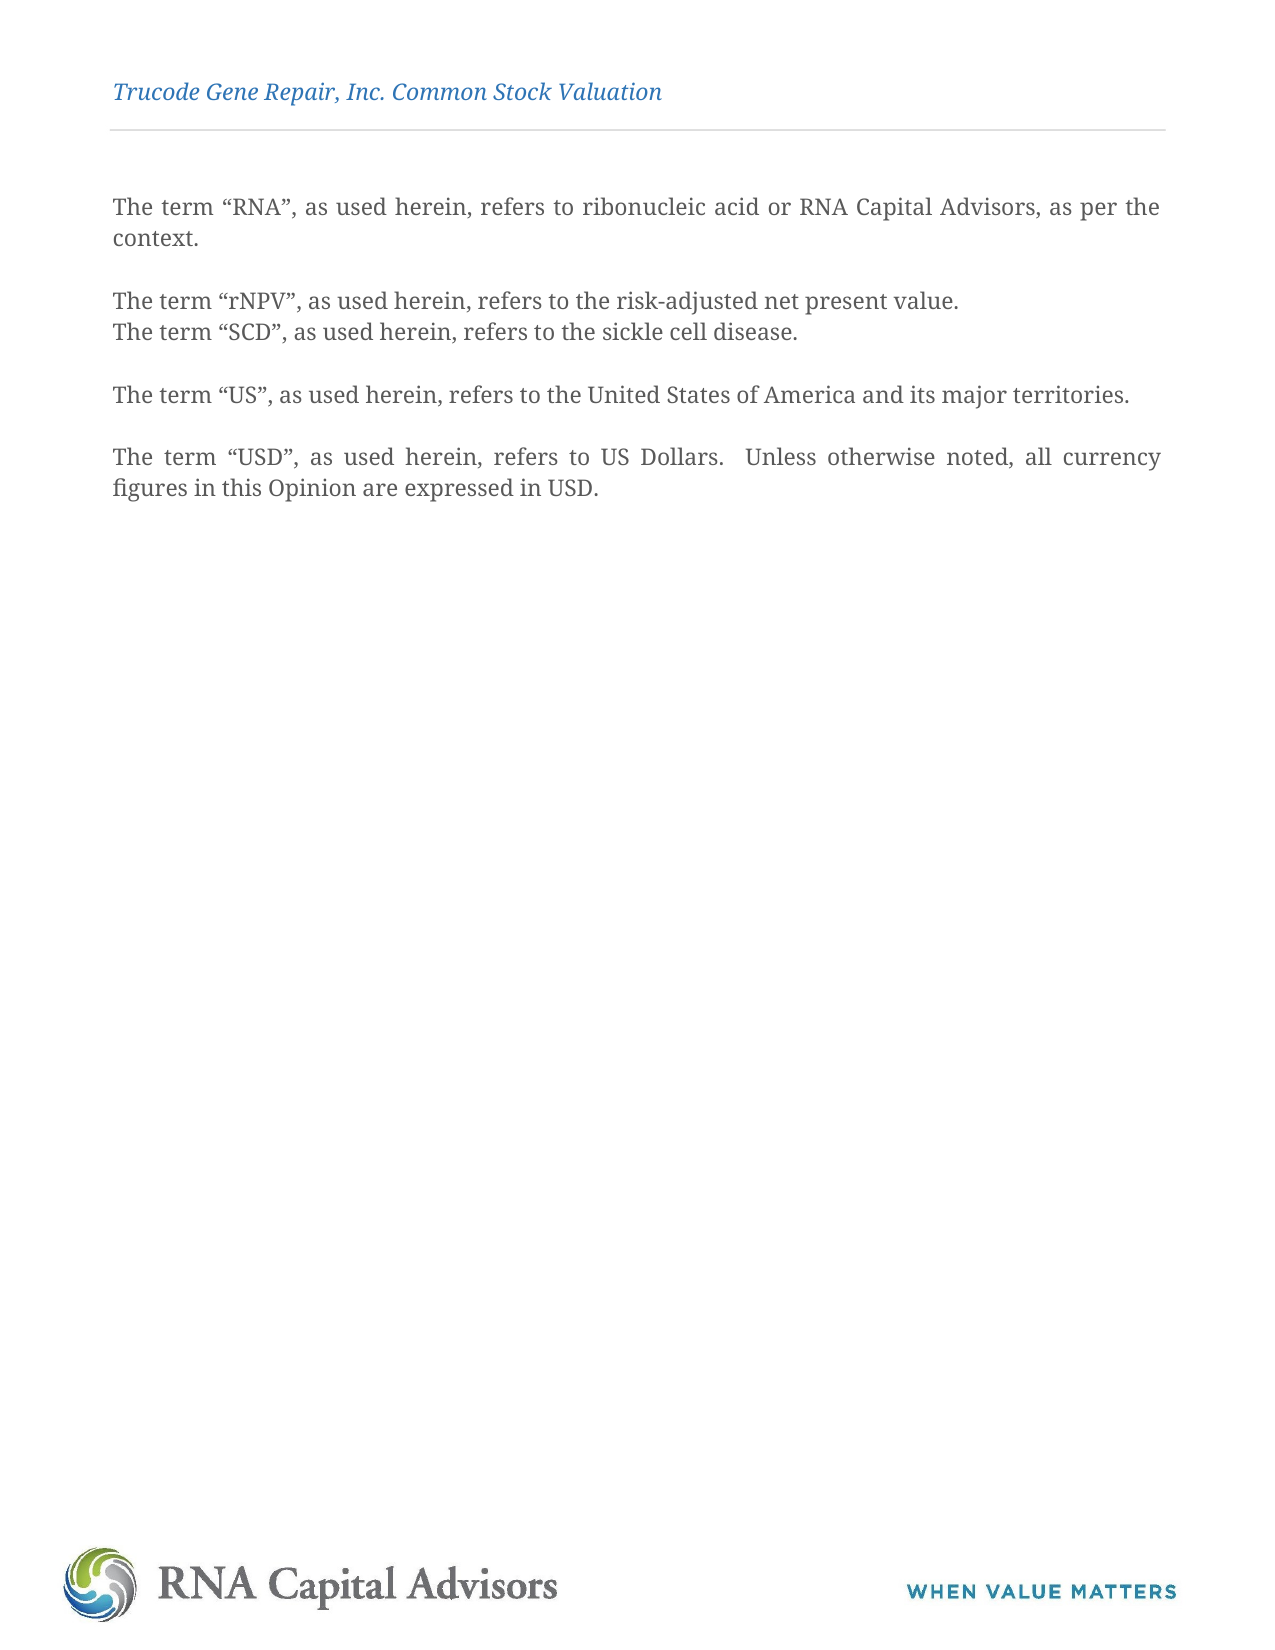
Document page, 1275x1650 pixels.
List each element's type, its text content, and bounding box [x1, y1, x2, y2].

picture [51, 1536, 1194, 1628]
text The term “rNPV”, as used herein, refers to the risk-adjusted net present value. [112, 284, 1162, 316]
text The term “SCD”, as used herein, refers to the sickle cell disease. [112, 316, 1162, 347]
text The term “RNA”, as used herein, refers to ribonucleic acid or RNA Capital Advisors, as per the context. [112, 191, 1162, 253]
text The term “USD”, as used herein, refers to US Dollars. Unless otherwise noted, all currency figures in this Opinion are expressed in USD. [112, 441, 1162, 503]
picture [0, 114, 1275, 138]
text The term “US”, as used herein, refers to the United States of America and its major territories. [112, 378, 1162, 409]
